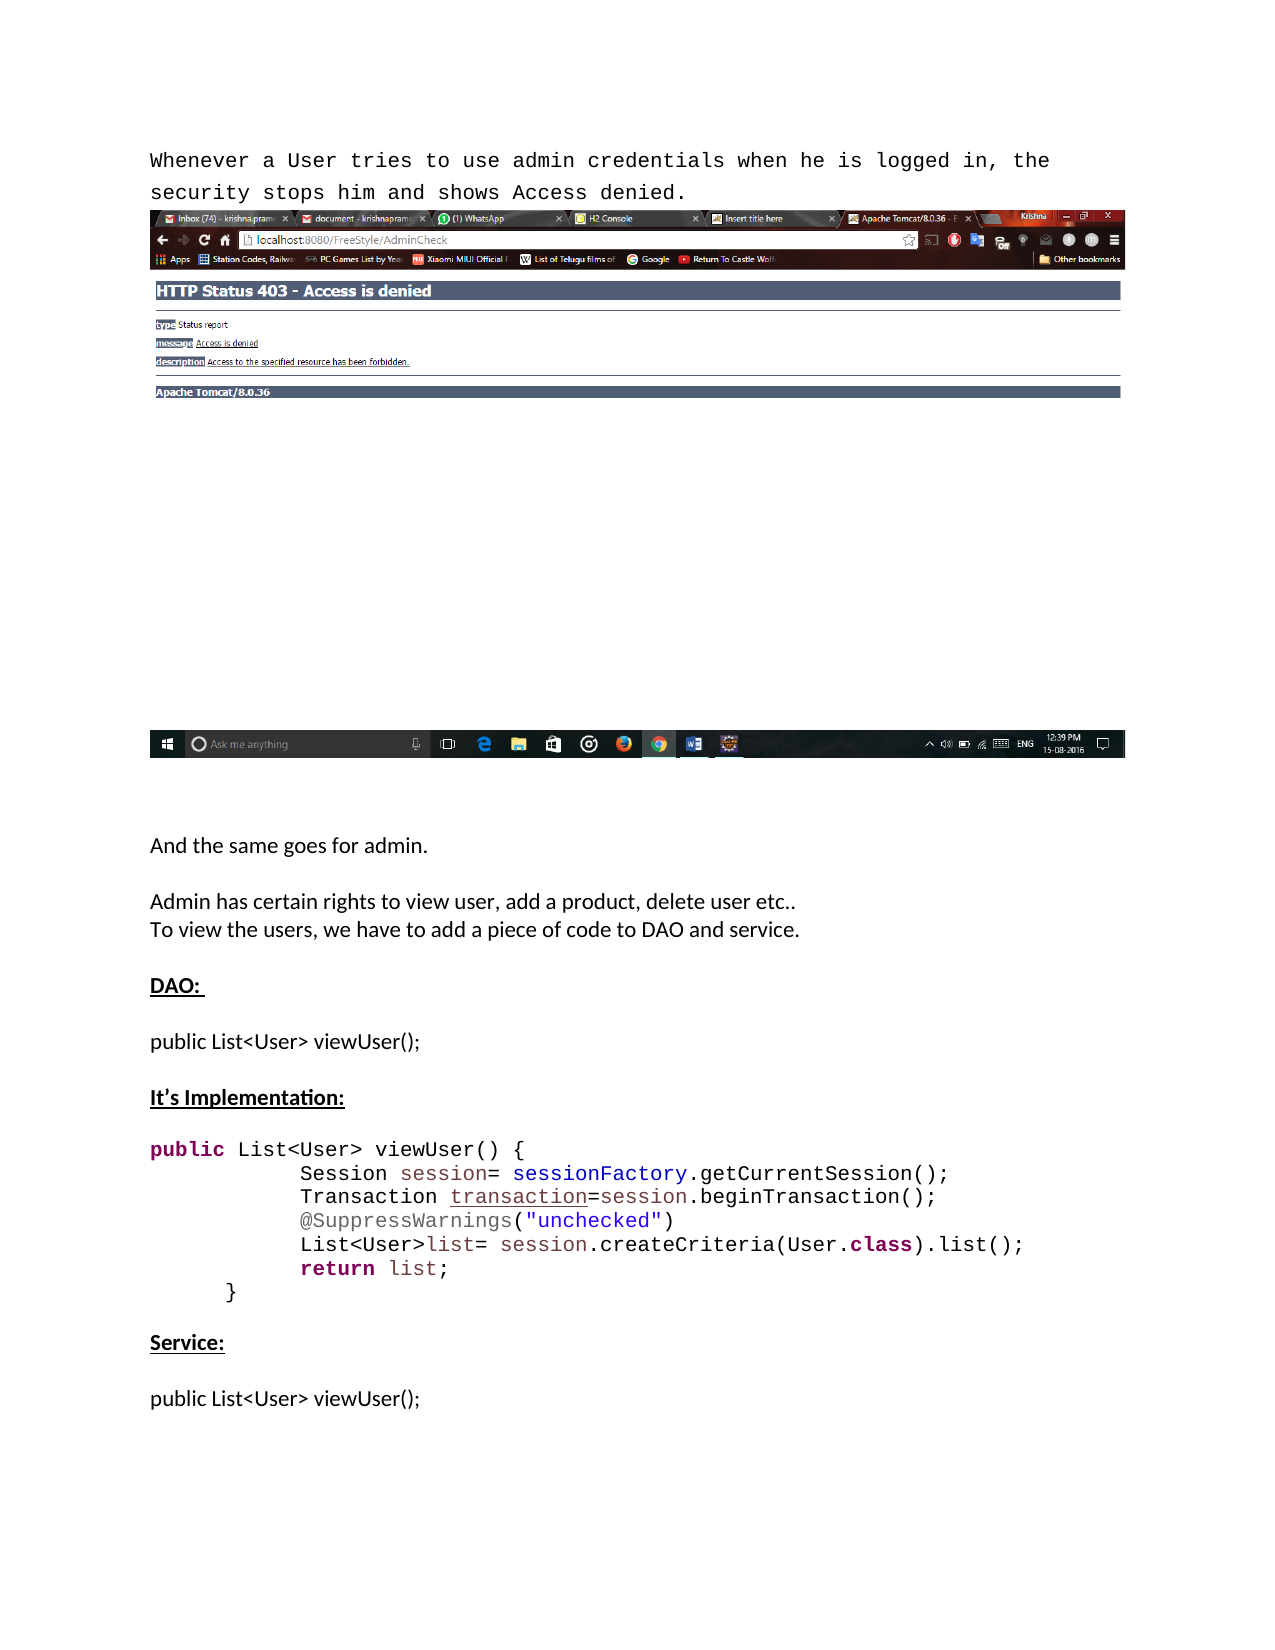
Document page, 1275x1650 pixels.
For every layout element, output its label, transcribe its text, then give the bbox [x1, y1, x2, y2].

text Transaction transaction=session.beginTransaction(); [150, 1187, 1125, 1210]
text It’s Implementation: [150, 1083, 1125, 1111]
text List<User>list= session.createCriteria(User.class).list(); [150, 1234, 1125, 1257]
text public List<User> viewUser() { [150, 1139, 1125, 1163]
text public List<User> viewUser(); [150, 1027, 1125, 1055]
text } [150, 1281, 1125, 1305]
text DAO: [150, 971, 1125, 999]
text Session session= sessionFactory.getCurrentSession(); [150, 1163, 1125, 1187]
text And the same goes for admin. [150, 831, 1125, 859]
text @SuppressWarnings("unchecked") [150, 1210, 1125, 1234]
text Admin has certain rights to view user, add a product, delete user etc.. [150, 887, 1125, 915]
text To view the users, we have to add a piece of code to DAO and service. [150, 915, 1125, 943]
text Service: [150, 1328, 1125, 1356]
text Whenever a User tries to use admin credentials when he is logged in, the security stops him and shows Access denied. [150, 150, 1125, 210]
text public List<User> viewUser(); [150, 1384, 1125, 1412]
picture [150, 210, 1125, 758]
text return list; [150, 1257, 1125, 1281]
